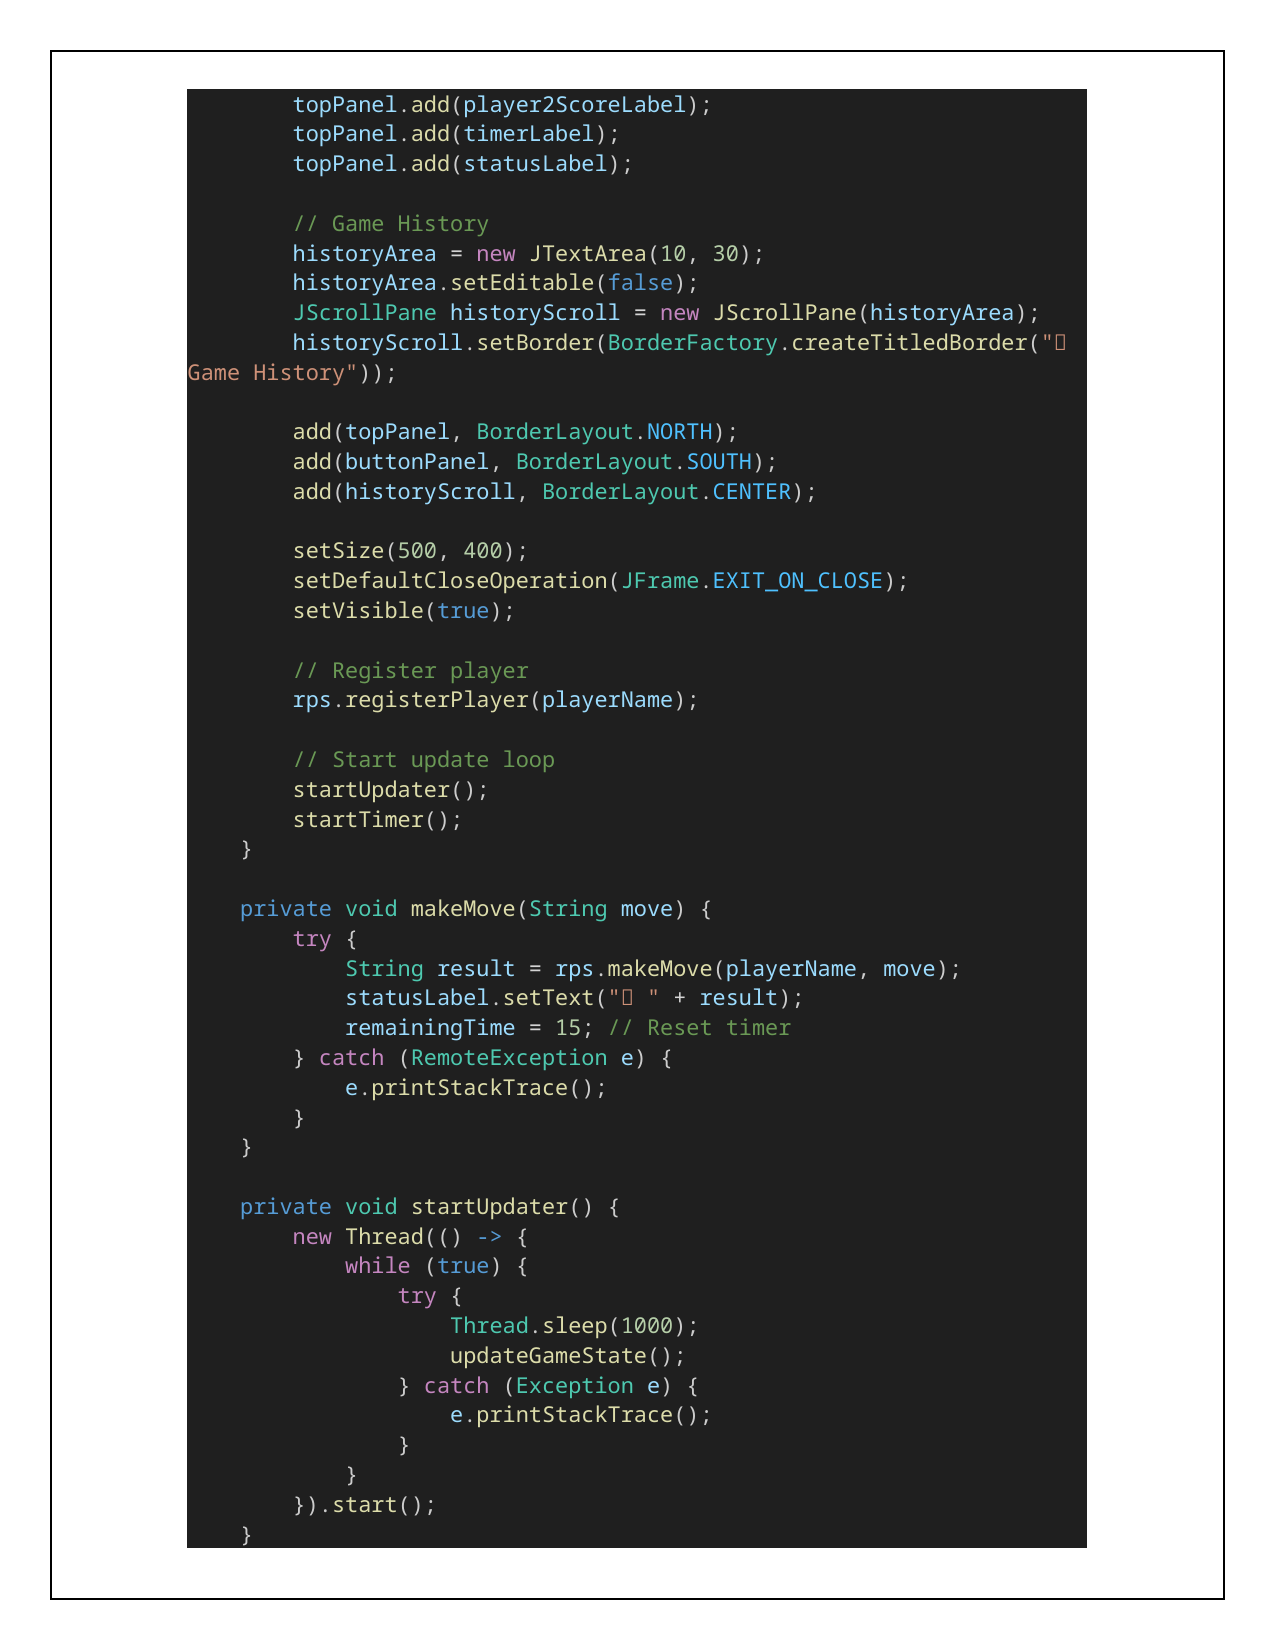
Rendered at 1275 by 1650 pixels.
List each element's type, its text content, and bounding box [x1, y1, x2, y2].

text historyScroll.setBorder(BorderFactory.createTitledBorder("📜 Game History")); [187, 327, 1087, 387]
text add(buttonPanel, BorderLayout.SOUTH); [187, 446, 1087, 476]
text try { [187, 1280, 1087, 1310]
text topPanel.add(statusLabel); [187, 148, 1087, 178]
text } [187, 1429, 1087, 1459]
text new Thread(() -> { [187, 1221, 1087, 1251]
text setVisible(true); [187, 595, 1087, 625]
text topPanel.add(player2ScoreLabel); [187, 89, 1087, 118]
text } catch (RemoteException e) { [187, 1042, 1087, 1072]
text JScrollPane historyScroll = new JScrollPane(historyArea); [187, 297, 1087, 327]
text historyArea = new JTextArea(10, 30); [187, 238, 1087, 267]
text topPanel.add(timerLabel); [187, 118, 1087, 148]
text historyArea.setEditable(false); [187, 267, 1087, 297]
text setSize(500, 400); [187, 536, 1087, 565]
text startUpdater(); [187, 774, 1087, 804]
text } [187, 833, 1087, 863]
text e.printStackTrace(); [187, 1072, 1087, 1102]
text add(topPanel, BorderLayout.NORTH); [187, 416, 1087, 446]
text try { [187, 923, 1087, 953]
text } [187, 1131, 1087, 1161]
text // Game History [187, 208, 1087, 238]
text statusLabel.setText("📢 " + result); [187, 982, 1087, 1012]
text remainingTime = 15; // Reset timer [187, 1012, 1087, 1042]
text } [187, 1459, 1087, 1489]
text private void startUpdater() { [187, 1191, 1087, 1221]
text // Register player [187, 655, 1087, 684]
text while (true) { [187, 1251, 1087, 1280]
text startTimer(); [187, 804, 1087, 833]
text add(historyScroll, BorderLayout.CENTER); [187, 476, 1087, 506]
text } [187, 1519, 1087, 1548]
text e.printStackTrace(); [187, 1399, 1087, 1429]
text setDefaultCloseOperation(JFrame.EXIT_ON_CLOSE); [187, 565, 1087, 595]
text // Start update loop [187, 744, 1087, 774]
text }).start(); [187, 1489, 1087, 1519]
text String result = rps.makeMove(playerName, move); [187, 953, 1087, 982]
text updateGameState(); [187, 1340, 1087, 1370]
text } [187, 1102, 1087, 1131]
text rps.registerPlayer(playerName); [187, 684, 1087, 714]
text Thread.sleep(1000); [187, 1310, 1087, 1340]
text private void makeMove(String move) { [187, 893, 1087, 923]
text } catch (Exception e) { [187, 1370, 1087, 1399]
